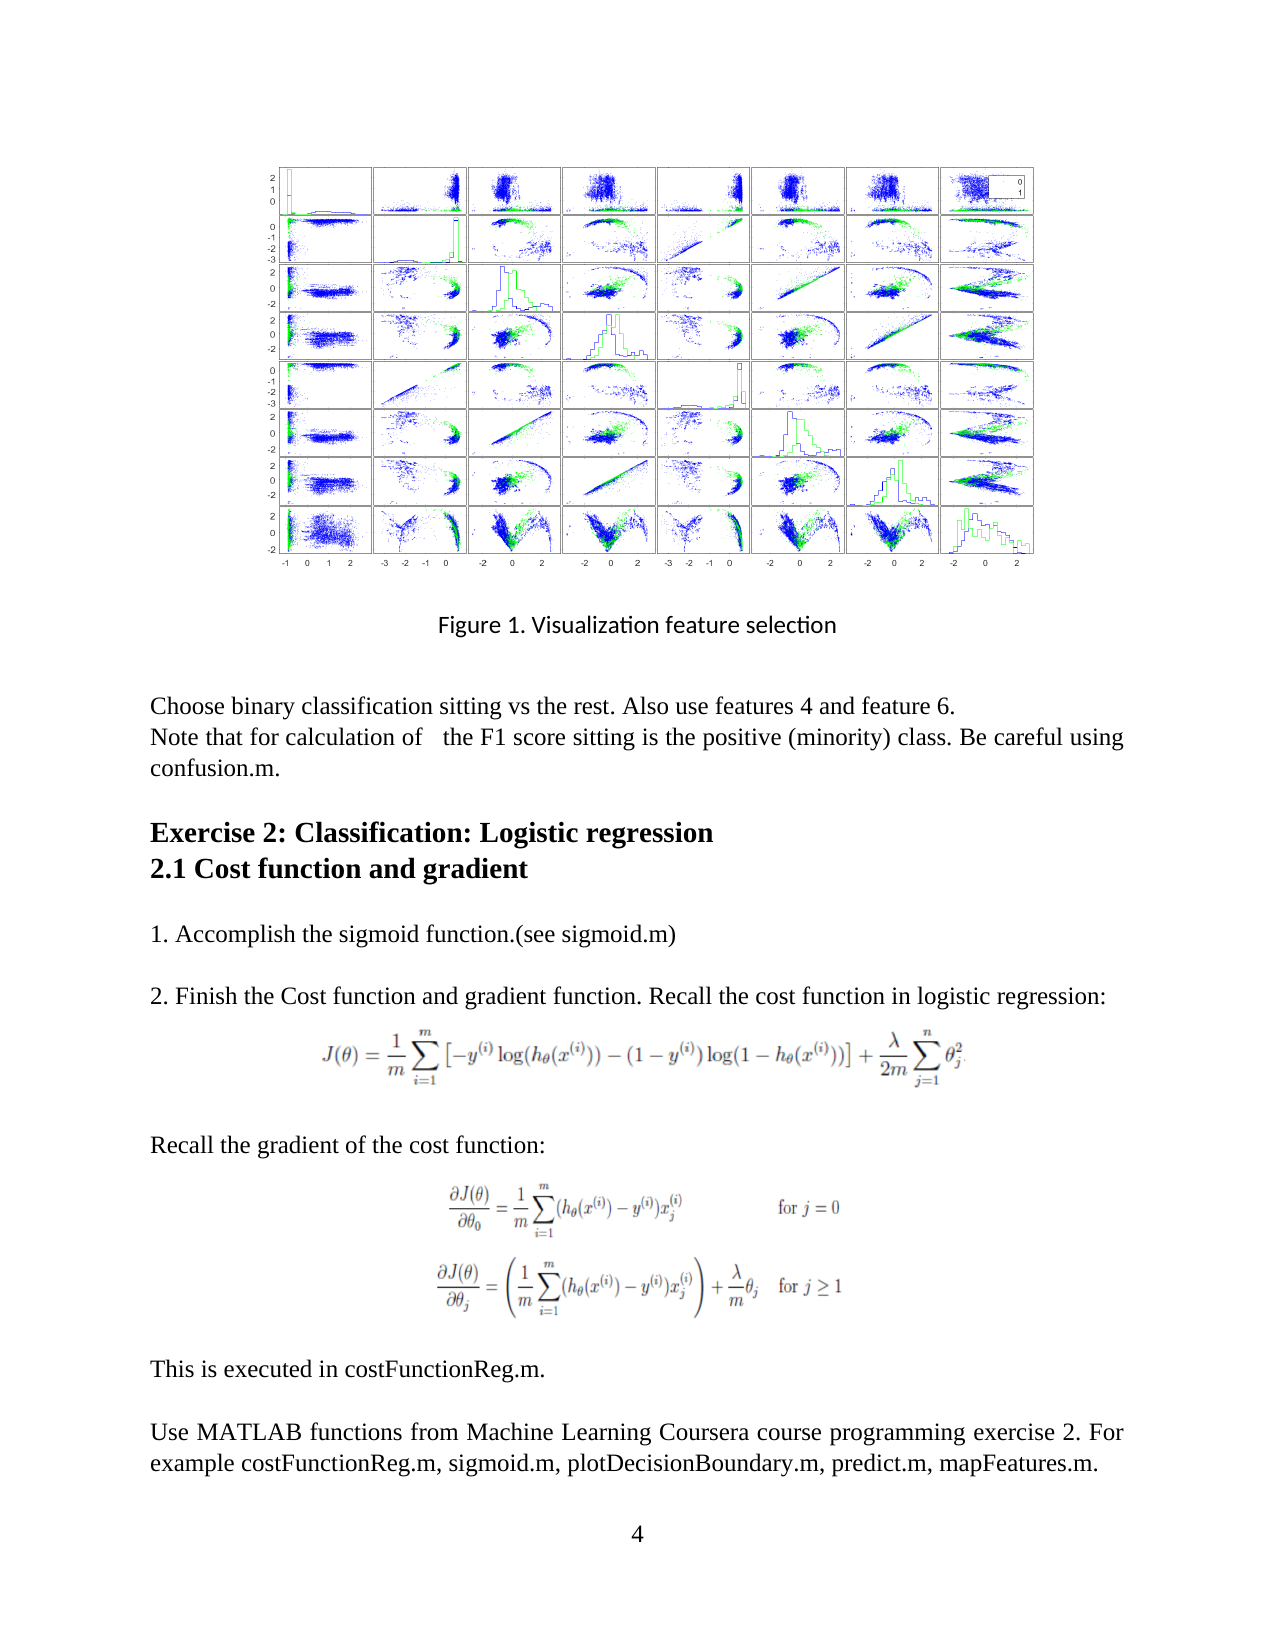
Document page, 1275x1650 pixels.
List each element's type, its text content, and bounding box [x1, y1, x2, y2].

text Recall the gradient of the cost function: [150, 1130, 1125, 1159]
text Choose binary classification sitting vs the rest. Also use features 4 and feature 6. [150, 691, 1125, 720]
picture [427, 1161, 848, 1245]
picture [150, 131, 1125, 607]
picture [424, 1246, 851, 1322]
text 2. Finish the Cost function and gradient function. Recall the cost function in logistic regression: [150, 981, 1125, 1009]
subtitle 2.1 Cost function and gradient [150, 852, 1125, 885]
text Use MATLAB functions from Machine Learning Coursera course programming exercise 2. For example costFunctionReg.m, sigmoid.m, plotDecisionBoundary.m, predict.m, mapFeatures.m. [150, 1417, 1125, 1476]
text 1. Accomplish the sigmoid function.(see sigmoid.m) [150, 919, 1125, 947]
text Figure 1. Visualization feature selection [150, 609, 1125, 639]
picture [310, 1011, 965, 1097]
text This is executed in costFunctionReg.m. [150, 1354, 1125, 1383]
text Note that for calculation of the F1 score sitting is the positive (minority) class. Be careful using confusion.m. [150, 722, 1125, 782]
subtitle Exercise 2: Classification: Logistic regression [150, 815, 1125, 849]
